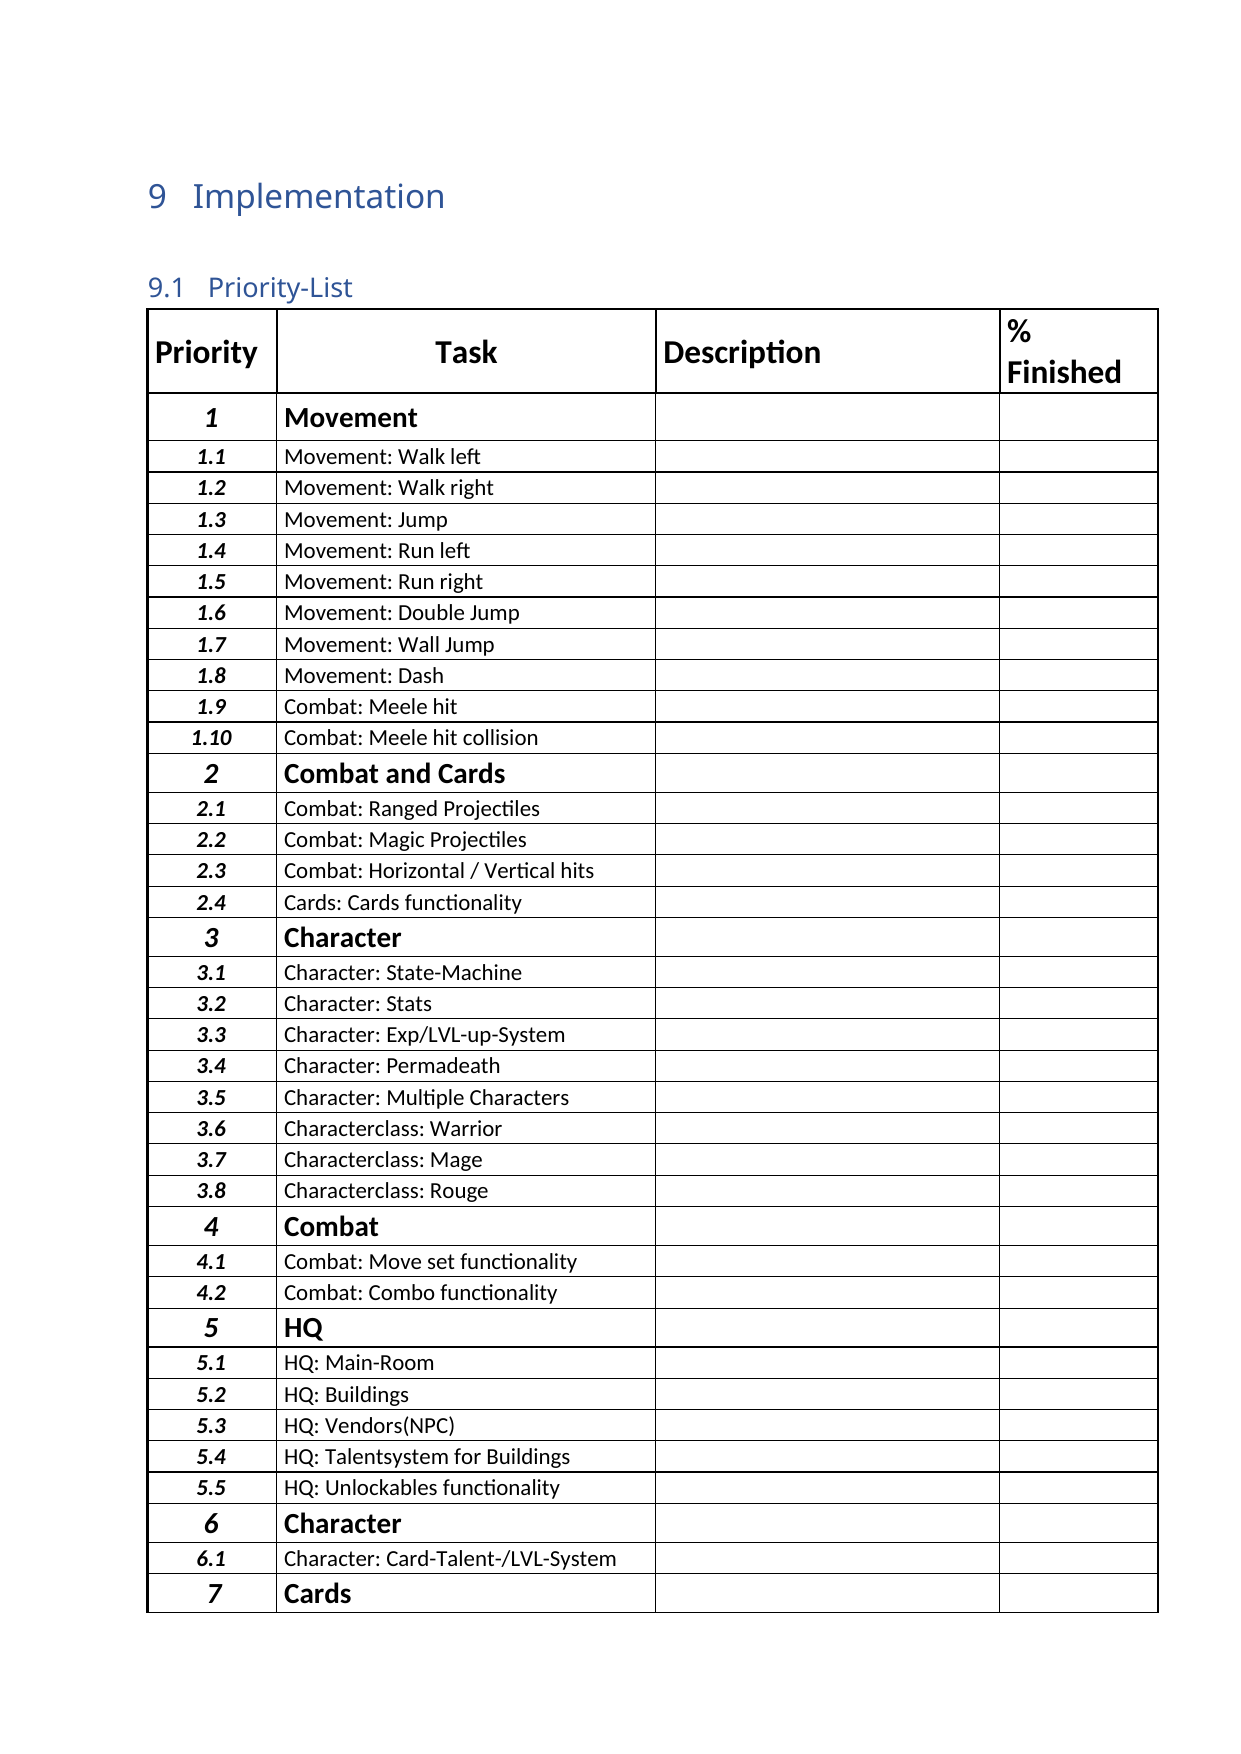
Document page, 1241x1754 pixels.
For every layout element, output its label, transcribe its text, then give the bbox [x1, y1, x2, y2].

table_cell [1000, 629, 1157, 659]
table_cell Character [277, 1504, 655, 1542]
table_cell [1000, 1309, 1157, 1346]
table_cell [656, 1473, 999, 1503]
table_cell 5.4 [149, 1441, 276, 1471]
table_cell [656, 1246, 999, 1276]
table_cell [1000, 660, 1157, 690]
table_cell Combat: Ranged Projectiles [277, 793, 655, 823]
table_cell Combat: Meele hit [277, 691, 655, 721]
table_cell Character: State-Machine [277, 957, 655, 987]
table_cell [1000, 1441, 1157, 1471]
table_cell 3.7 [149, 1144, 276, 1174]
table_header % Finished [1001, 310, 1157, 392]
table_cell 2 [149, 754, 276, 792]
table_cell [656, 566, 999, 596]
table_cell [1000, 473, 1157, 503]
table_cell HQ: Unlockables functionality [277, 1473, 655, 1503]
table_cell [656, 1574, 999, 1612]
table_cell Character: Multiple Characters [277, 1082, 655, 1112]
table_cell [1000, 1348, 1157, 1378]
table_cell Character: Stats [277, 988, 655, 1018]
table_cell [1000, 754, 1157, 792]
table_cell [1000, 1246, 1157, 1276]
table_cell [1000, 1410, 1157, 1440]
table_cell [1000, 535, 1157, 565]
table_cell [1000, 598, 1157, 628]
table_cell 3.6 [149, 1113, 276, 1143]
table_cell [656, 1504, 999, 1542]
table_cell 1.4 [149, 535, 276, 565]
table_cell [656, 1379, 999, 1409]
table_cell 1.3 [149, 504, 276, 534]
table_cell 4.2 [149, 1277, 276, 1307]
table_cell 1.2 [149, 473, 276, 503]
table_cell [656, 887, 999, 917]
table_cell 3.1 [149, 957, 276, 987]
table_cell Movement: Double Jump [277, 598, 655, 628]
table_cell [656, 660, 999, 690]
table_cell [656, 1051, 999, 1081]
table_cell 3.5 [149, 1082, 276, 1112]
table_header Priority [149, 310, 276, 392]
table_cell [656, 441, 999, 471]
table_cell [656, 855, 999, 886]
table_cell 1.7 [149, 629, 276, 659]
table_cell [656, 1176, 999, 1206]
table_cell [656, 1348, 999, 1378]
table_cell [656, 723, 999, 753]
table_cell Movement [277, 394, 655, 440]
table_cell Movement: Jump [277, 504, 655, 534]
table_cell [1000, 1176, 1157, 1206]
table_cell 5.5 [149, 1473, 276, 1503]
table_cell HQ: Buildings [277, 1379, 655, 1409]
table_cell Cards [277, 1574, 655, 1612]
table_cell [656, 918, 999, 956]
table_cell Combat: Move set functionality [277, 1246, 655, 1276]
table_cell Movement: Run left [277, 535, 655, 565]
table_cell 2.2 [149, 824, 276, 854]
table_cell [1000, 1207, 1157, 1245]
table_cell [1000, 855, 1157, 886]
table_cell [1000, 793, 1157, 823]
table_cell 2.1 [149, 793, 276, 823]
table_cell [656, 394, 999, 440]
table_cell [1000, 1082, 1157, 1112]
table_cell [1000, 723, 1157, 753]
table_cell [656, 754, 999, 792]
table_cell Characterclass: Mage [277, 1144, 655, 1174]
table_cell HQ: Vendors(NPC) [277, 1410, 655, 1440]
table_cell 1.5 [149, 566, 276, 596]
table_cell Combat: Combo functionality [277, 1277, 655, 1307]
table_cell 2.3 [149, 855, 276, 886]
table_cell [656, 1543, 999, 1573]
table_cell [1000, 691, 1157, 721]
table_cell HQ: Talentsystem for Buildings [277, 1441, 655, 1471]
table_cell Combat [277, 1207, 655, 1245]
table_cell 2.4 [149, 887, 276, 917]
table_cell [656, 535, 999, 565]
table_cell 4 [149, 1207, 276, 1245]
table_cell [1000, 1277, 1157, 1307]
table_cell 1.10 [149, 723, 276, 753]
table_cell [656, 793, 999, 823]
table_cell [1000, 1019, 1157, 1049]
table_cell 5.1 [149, 1348, 276, 1378]
table_header Description [657, 310, 999, 392]
table_cell [656, 1410, 999, 1440]
table_cell 3.2 [149, 988, 276, 1018]
table_cell 5.2 [149, 1379, 276, 1409]
table_cell Movement: Dash [277, 660, 655, 690]
table_cell Character: Exp/LVL-up-System [277, 1019, 655, 1049]
table_cell 6 [149, 1504, 276, 1542]
table_cell [1000, 566, 1157, 596]
table_cell [656, 629, 999, 659]
table_cell [1000, 1504, 1157, 1542]
table_cell [1000, 504, 1157, 534]
table_cell 3.3 [149, 1019, 276, 1049]
table_cell 1.8 [149, 660, 276, 690]
table_cell [1000, 441, 1157, 471]
table_cell [1000, 1379, 1157, 1409]
table_cell Combat: Meele hit collision [277, 723, 655, 753]
table_cell Character: Permadeath [277, 1051, 655, 1081]
table_cell 3.8 [149, 1176, 276, 1206]
table_cell Movement: Walk left [277, 441, 655, 471]
table_cell [1000, 1543, 1157, 1573]
table_cell Characterclass: Rouge [277, 1176, 655, 1206]
table_cell 3.4 [149, 1051, 276, 1081]
table_cell [656, 504, 999, 534]
table_cell 6.1 [149, 1543, 276, 1573]
table_cell Combat and Cards [277, 754, 655, 792]
table_cell [656, 1207, 999, 1245]
subtitle Priority-List [148, 268, 1093, 305]
table_cell 1.6 [149, 598, 276, 628]
table_cell [656, 824, 999, 854]
table_cell Combat: Horizontal / Vertical hits [277, 855, 655, 886]
table_cell [1000, 394, 1157, 440]
table_cell [656, 988, 999, 1018]
table_cell Character: Card-Talent-/LVL-System [277, 1543, 655, 1573]
table_cell Movement: Wall Jump [277, 629, 655, 659]
table_cell [656, 1441, 999, 1471]
table_cell Characterclass: Warrior [277, 1113, 655, 1143]
table_cell [1000, 887, 1157, 917]
table_cell 1.9 [149, 691, 276, 721]
table_cell [656, 1309, 999, 1346]
table_cell 7 [149, 1574, 276, 1612]
table_cell Cards: Cards functionality [277, 887, 655, 917]
table_cell [656, 1019, 999, 1049]
table_cell [1000, 1473, 1157, 1503]
table_cell [1000, 918, 1157, 956]
table_cell [656, 473, 999, 503]
table_cell [656, 1113, 999, 1143]
table_cell [656, 691, 999, 721]
table_cell HQ: Main-Room [277, 1348, 655, 1378]
table_cell Movement: Run right [277, 566, 655, 596]
table_cell [656, 1277, 999, 1307]
table_cell HQ [277, 1309, 655, 1346]
table_cell [1000, 824, 1157, 854]
table_cell 5.3 [149, 1410, 276, 1440]
table_cell [1000, 1574, 1157, 1612]
table_cell 1 [149, 394, 276, 440]
table_cell Character [277, 918, 655, 956]
table_cell [656, 957, 999, 987]
table_cell [656, 1144, 999, 1174]
table_cell [656, 598, 999, 628]
table_cell [1000, 957, 1157, 987]
table_cell 1.1 [149, 441, 276, 471]
subtitle Implementation [148, 173, 1093, 218]
table_cell [1000, 1113, 1157, 1143]
table_cell Movement: Walk right [277, 473, 655, 503]
table_cell 5 [149, 1309, 276, 1346]
table_cell [1000, 988, 1157, 1018]
table_cell Combat: Magic Projectiles [277, 824, 655, 854]
table_header Task [278, 310, 655, 392]
table_cell [656, 1082, 999, 1112]
table_cell 3 [149, 918, 276, 956]
table_cell [1000, 1051, 1157, 1081]
table_cell 4.1 [149, 1246, 276, 1276]
table_cell [1000, 1144, 1157, 1174]
